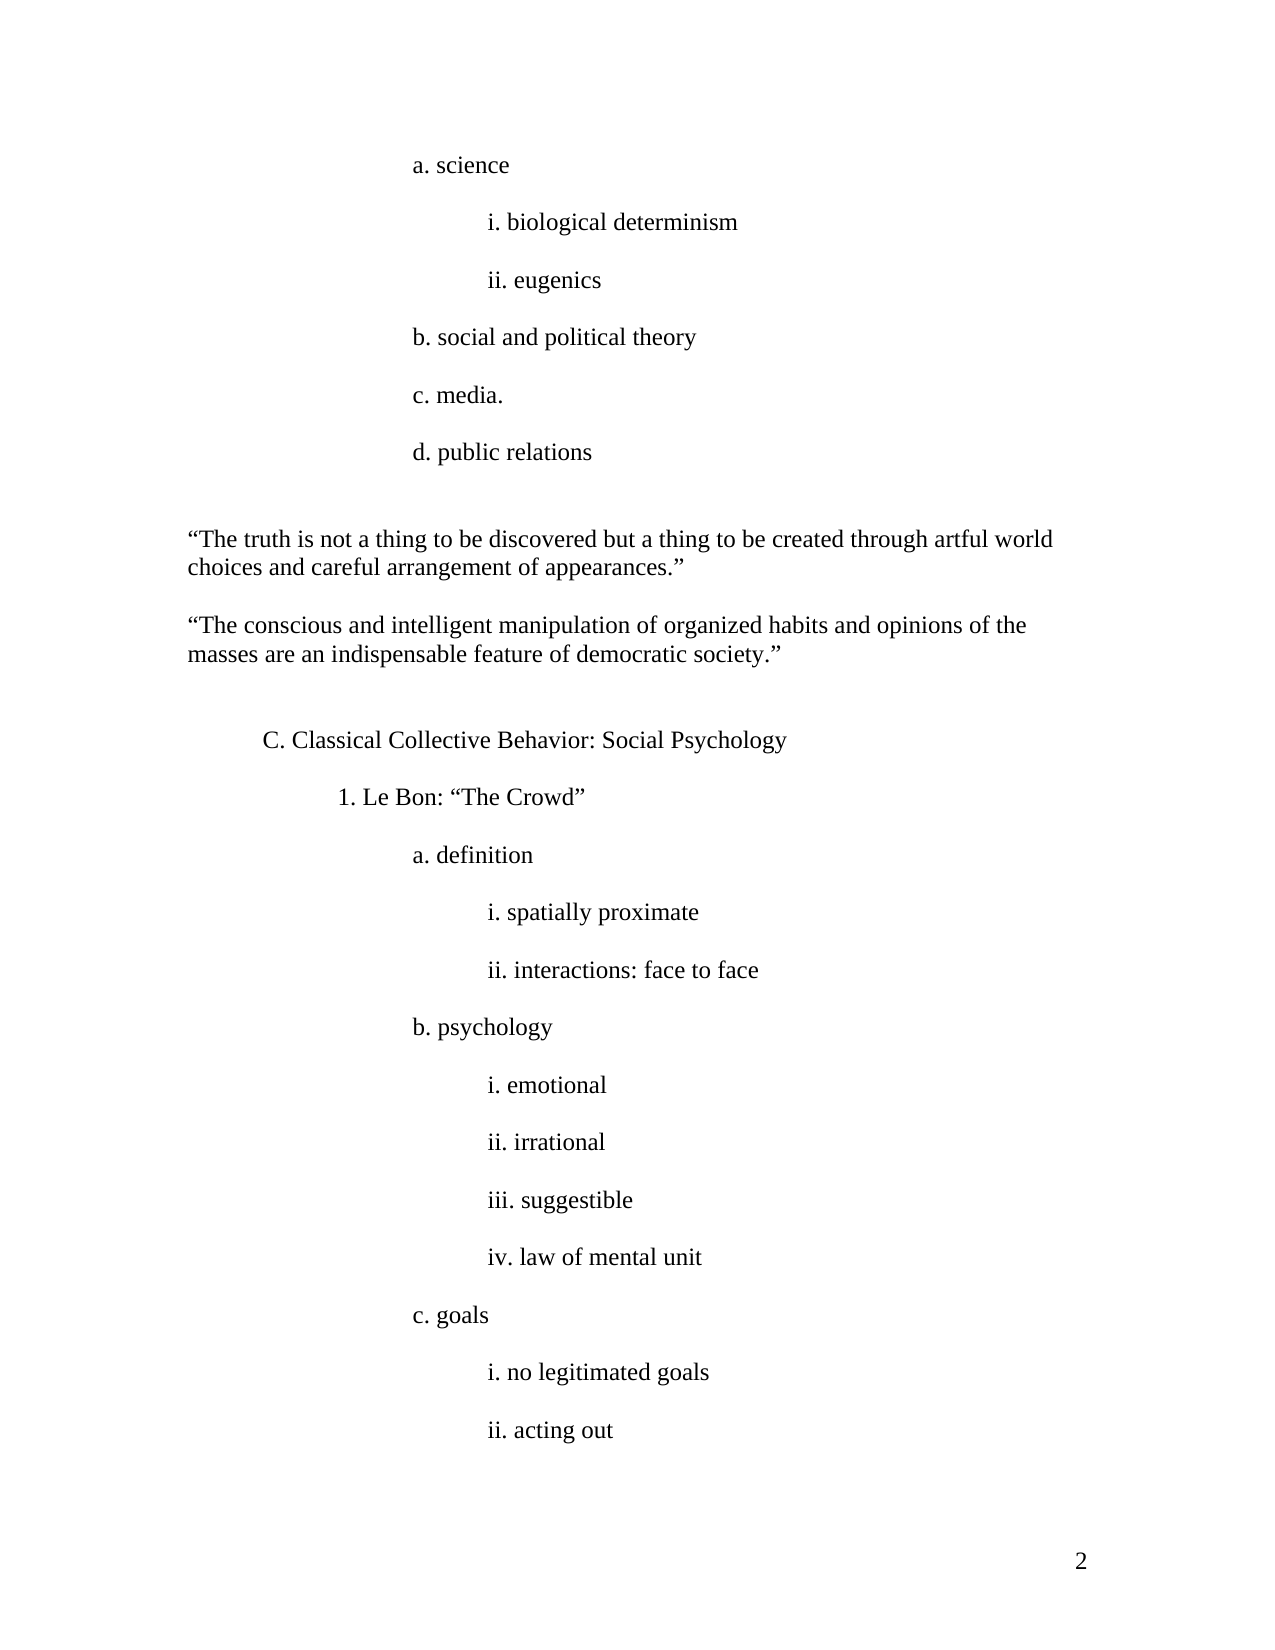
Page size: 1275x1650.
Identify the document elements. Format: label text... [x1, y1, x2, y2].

text c. media. [412, 380, 1087, 409]
text ii. eugenics [412, 265, 1087, 294]
text “The truth is not a thing to be discovered but a thing to be created through artful world choices and careful arrangement of appearances.” [187, 524, 1087, 581]
text 1. Le Bon: “The Crowd” [262, 782, 1087, 811]
text i. no legitimated goals [262, 1357, 1087, 1386]
text c. goals [262, 1300, 1087, 1329]
text a. science [412, 150, 1087, 179]
text ii. irrational [262, 1127, 1087, 1156]
text a. definition [262, 840, 1087, 869]
text “The conscious and intelligent manipulation of organized habits and opinions of the masses are an indispensable feature of democratic society.” [187, 610, 1087, 667]
text C. Classical Collective Behavior: Social Psychology [262, 725, 1087, 754]
text ii. acting out [262, 1415, 1087, 1444]
text i. emotional [262, 1070, 1087, 1099]
text i. biological determinism [412, 207, 1087, 236]
text b. psychology [262, 1012, 1087, 1041]
text i. spatially proximate [262, 897, 1087, 926]
text d. public relations [187, 437, 1087, 466]
text iii. suggestible [262, 1185, 1087, 1214]
text b. social and political theory [412, 322, 1087, 351]
text ii. interactions: face to face [262, 955, 1087, 984]
text iv. law of mental unit [262, 1242, 1087, 1271]
